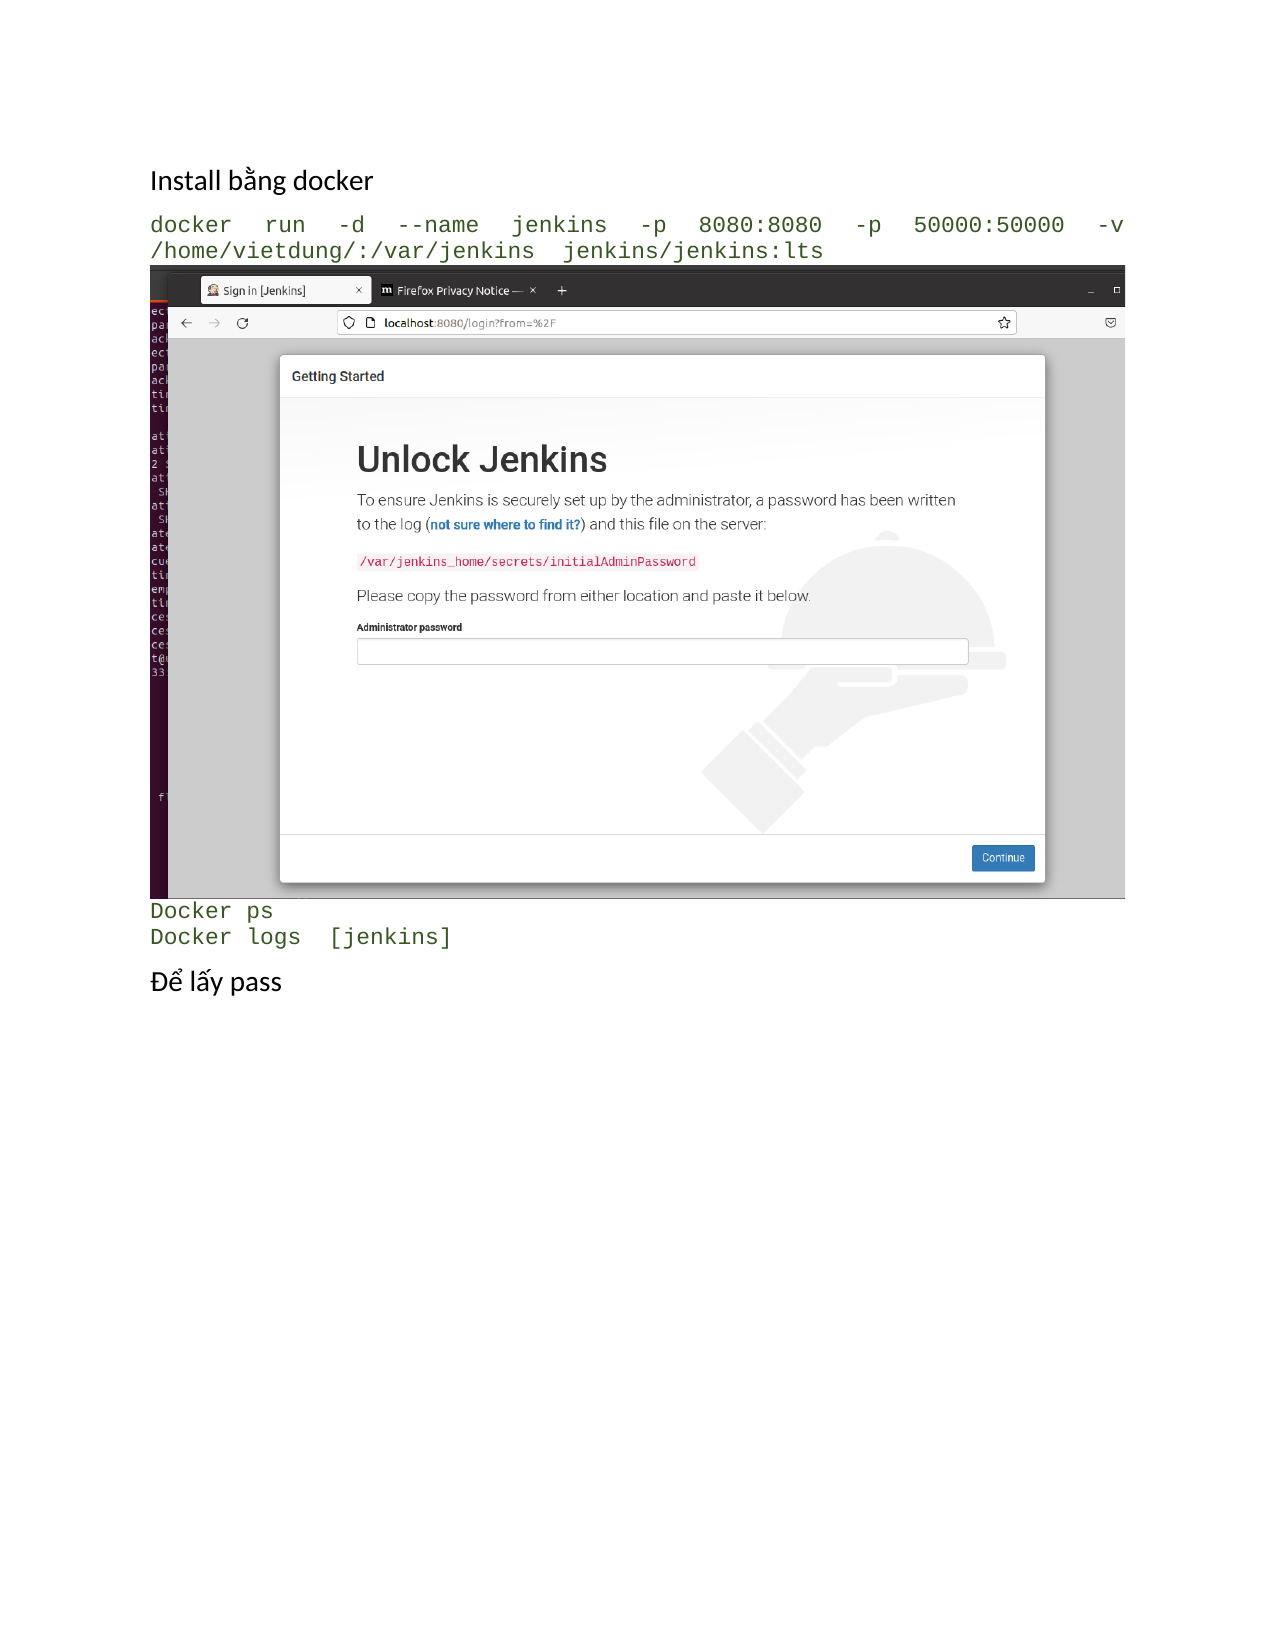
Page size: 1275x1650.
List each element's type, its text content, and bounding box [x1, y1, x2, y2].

text Để lấy pass [150, 963, 1125, 999]
text docker run -d --name jenkins -p 8080:8080 -p 50000:50000 -v /home/vietdung/:/var/jenkins jenkins/jenkins:lts [150, 213, 1125, 265]
text Docker ps [150, 899, 1125, 925]
text Install bằng docker [150, 162, 1125, 198]
picture [150, 265, 1125, 899]
text Docker logs [jenkins] [150, 925, 1125, 951]
